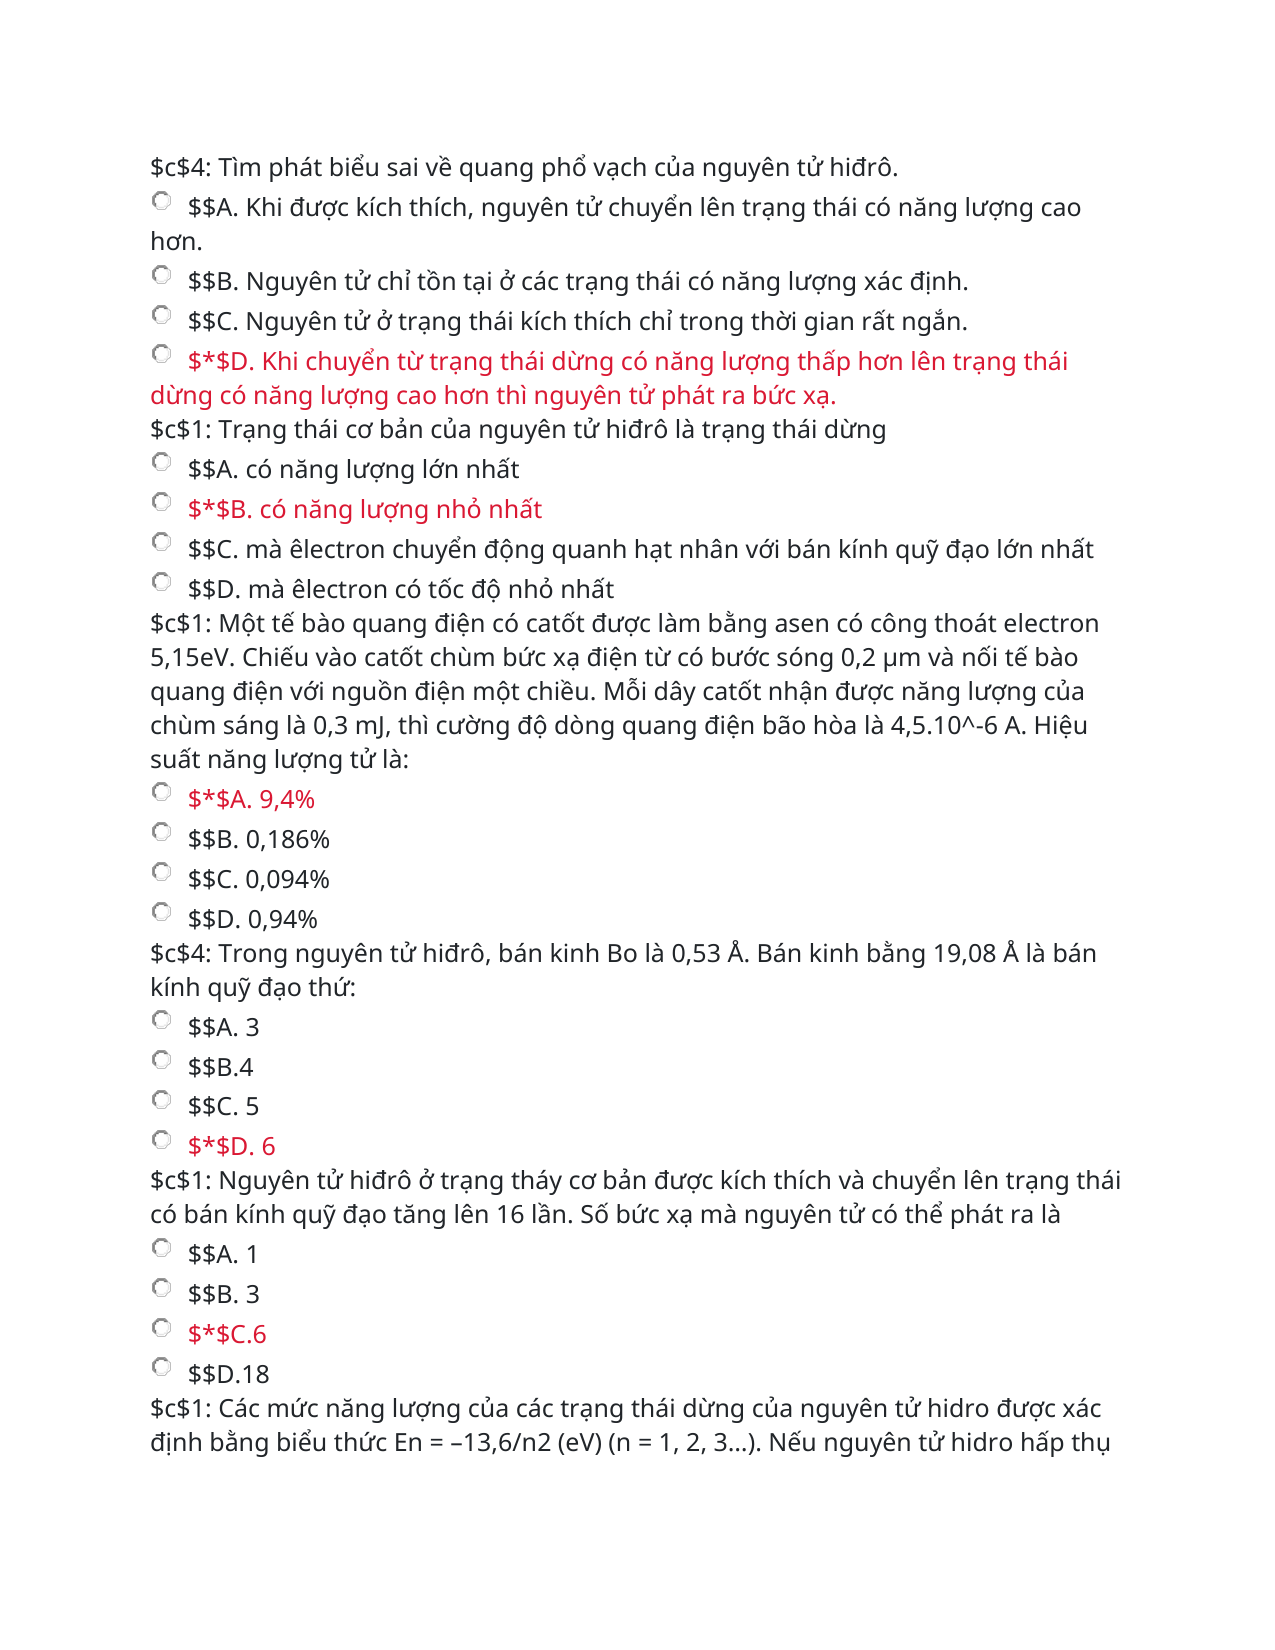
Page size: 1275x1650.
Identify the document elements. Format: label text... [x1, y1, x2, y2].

text $c$1: Nguyên tử hiđrô ở trạng tháy cơ bản được kích thích và chuyển lên trạng thái có bán kính quỹ đạo tăng lên 16 lần. Số bức xạ mà nguyên tử có thể phát ra là [150, 1163, 1125, 1231]
text $$C. Nguyên tử ở trạng thái kích thích chỉ trong thời gian rất ngắn. [150, 298, 1125, 338]
text $c$1: Trạng thái cơ bản của nguyên tử hiđrô là trạng thái dừng [150, 412, 1125, 446]
text $$C. 5 [150, 1083, 1125, 1123]
text $$C. mà êlectron chuyển động quanh hạt nhân với bán kính quỹ đạo lớn nhất [150, 526, 1125, 566]
text $*$A. 9,4% [150, 776, 1125, 816]
text $$A. có năng lượng lớn nhất [150, 446, 1125, 486]
text $$B. 0,186% [150, 816, 1125, 856]
text $*$D. Khi chuyển từ trạng thái dừng có năng lượng thấp hơn lên trạng thái dừng có năng lượng cao hơn thì nguyên tử phát ra bức xạ. [150, 338, 1125, 412]
text $$A. Khi được kích thích, nguyên tử chuyển lên trạng thái có năng lượng cao hơn. [150, 184, 1125, 258]
text $$D.18 [150, 1351, 1125, 1391]
text $c$4: Trong nguyên tử hiđrô, bán kinh Bo là 0,53 Å. Bán kinh bằng 19,08 Å là bán kính quỹ đạo thứ: [150, 935, 1125, 1003]
text $$C. 0,094% [150, 856, 1125, 895]
text $$B. 3 [150, 1271, 1125, 1311]
text $$B. Nguyên tử chỉ tồn tại ở các trạng thái có năng lượng xác định. [150, 258, 1125, 298]
text $c$4: Tìm phát biểu sai về quang phổ vạch của nguyên tử hiđrô. [150, 150, 1125, 184]
text $*$D. 6 [150, 1123, 1125, 1163]
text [150, 1391, 1125, 1459]
text $$D. mà êlectron có tốc độ nhỏ nhất [150, 566, 1125, 605]
text $$B.4 [150, 1043, 1125, 1083]
text $$A. 1 [150, 1231, 1125, 1271]
text $$A. 3 [150, 1003, 1125, 1043]
text $*$C.6 [150, 1311, 1125, 1351]
text $*$B. có năng lượng nhỏ nhất [150, 486, 1125, 526]
text $c$1: Một tế bào quang điện có catốt được làm bằng asen có công thoát electron 5,15eV. Chiếu vào catốt chùm bức xạ điện từ có bước sóng 0,2 μm và nối tế bào quang điện với nguồn điện một chiều. Mỗi dây catốt nhận được năng lượng của chùm sáng là 0,3 mJ, thì cường độ dòng quang điện bão hòa là 4,5.10^-6 A. Hiệu suất năng lượng tử là: [150, 605, 1125, 776]
text $$D. 0,94% [150, 895, 1125, 935]
